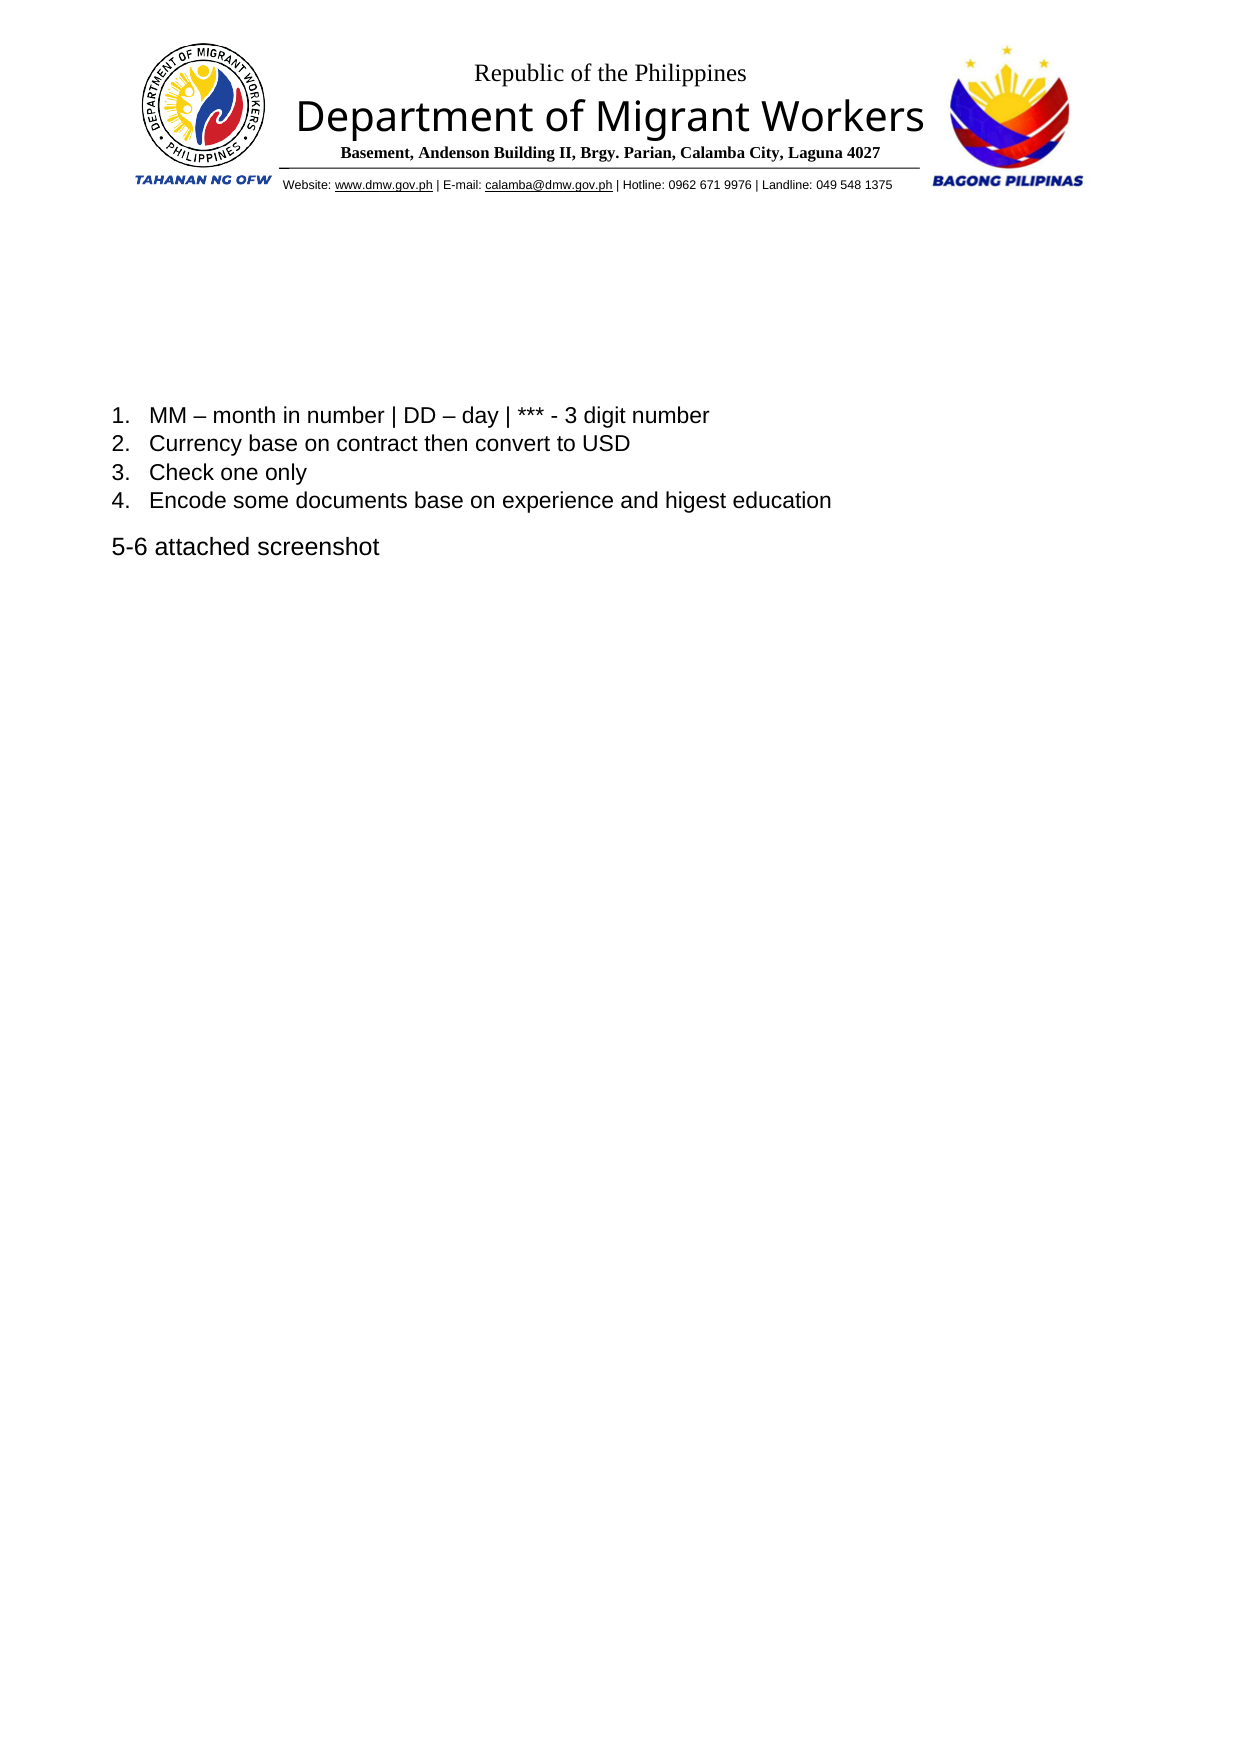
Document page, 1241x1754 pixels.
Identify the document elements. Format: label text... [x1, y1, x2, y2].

list MM – month in number | DD – day | *** - 3 digit number [111, 402, 1078, 428]
text 5-6 attached screenshot [111, 532, 1078, 561]
list Encode some documents base on experience and higest education [111, 487, 1078, 513]
picture [102, 12, 291, 216]
list Currency base on contract then convert to USD [111, 430, 1078, 457]
list Check one only [111, 459, 1078, 485]
picture [924, 41, 1093, 190]
